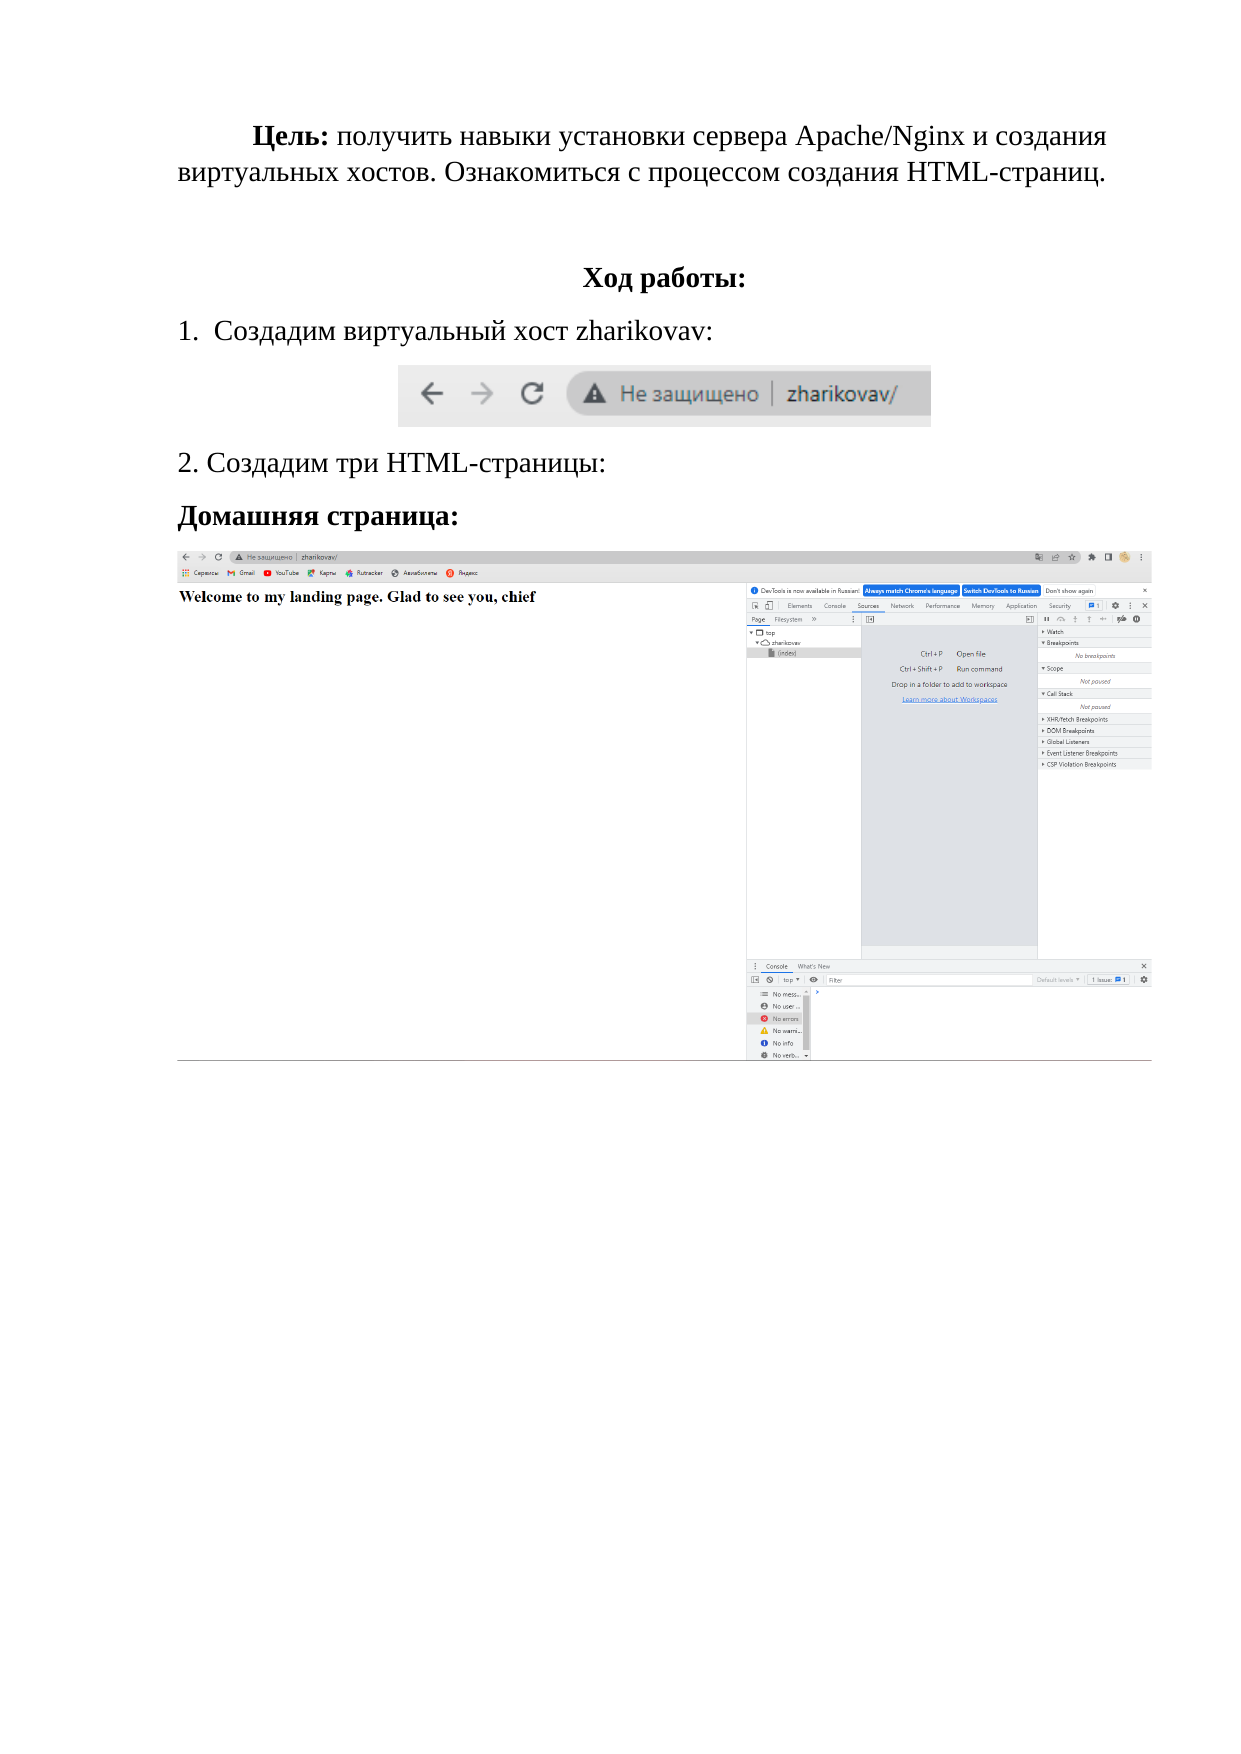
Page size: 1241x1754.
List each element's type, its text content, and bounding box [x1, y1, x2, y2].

text Домашняя страница: [177, 498, 1152, 532]
text 2. Cоздадим три HTML-страницы: [177, 445, 1152, 479]
text Ход работы: [177, 260, 1152, 293]
picture [398, 365, 931, 427]
picture [177, 551, 1152, 1061]
text Цель: получить навыки установки сервера Apache/Nginx и создания виртуальных хостов. Ознакомиться с процессом создания HTML-страниц. [177, 118, 1152, 188]
text 1. Создадим виртуальный хост zharikovav: [177, 313, 1152, 346]
